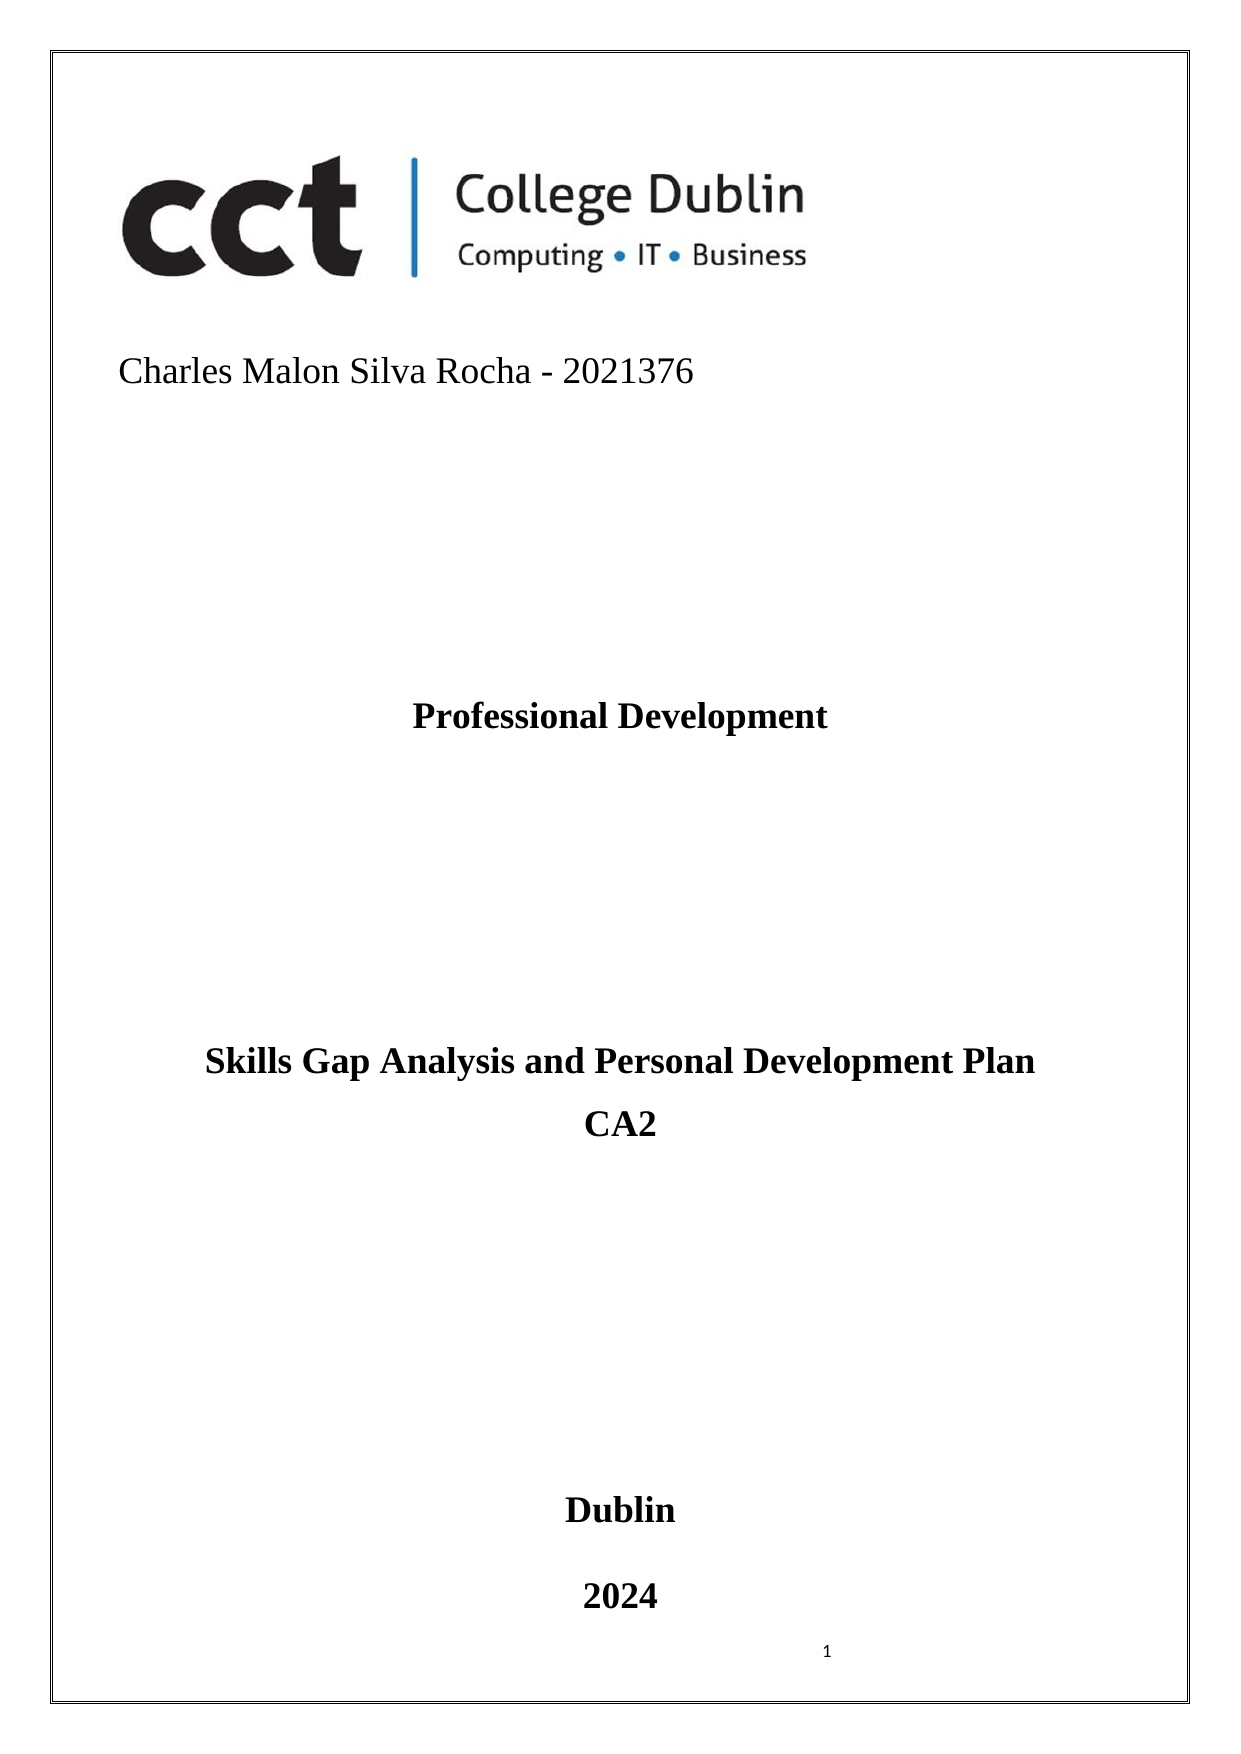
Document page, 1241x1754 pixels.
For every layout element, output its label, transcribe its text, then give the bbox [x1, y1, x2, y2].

text Charles Malon Silva Rocha - 2021376 [118, 349, 1122, 392]
picture [118, 118, 817, 321]
text Skills Gap Analysis and Personal Development Plan [118, 1039, 1122, 1082]
text 2024 [118, 1573, 1122, 1616]
text Dublin [118, 1487, 1122, 1530]
text Professional Development [118, 694, 1122, 737]
text CA2 [118, 1102, 1122, 1145]
